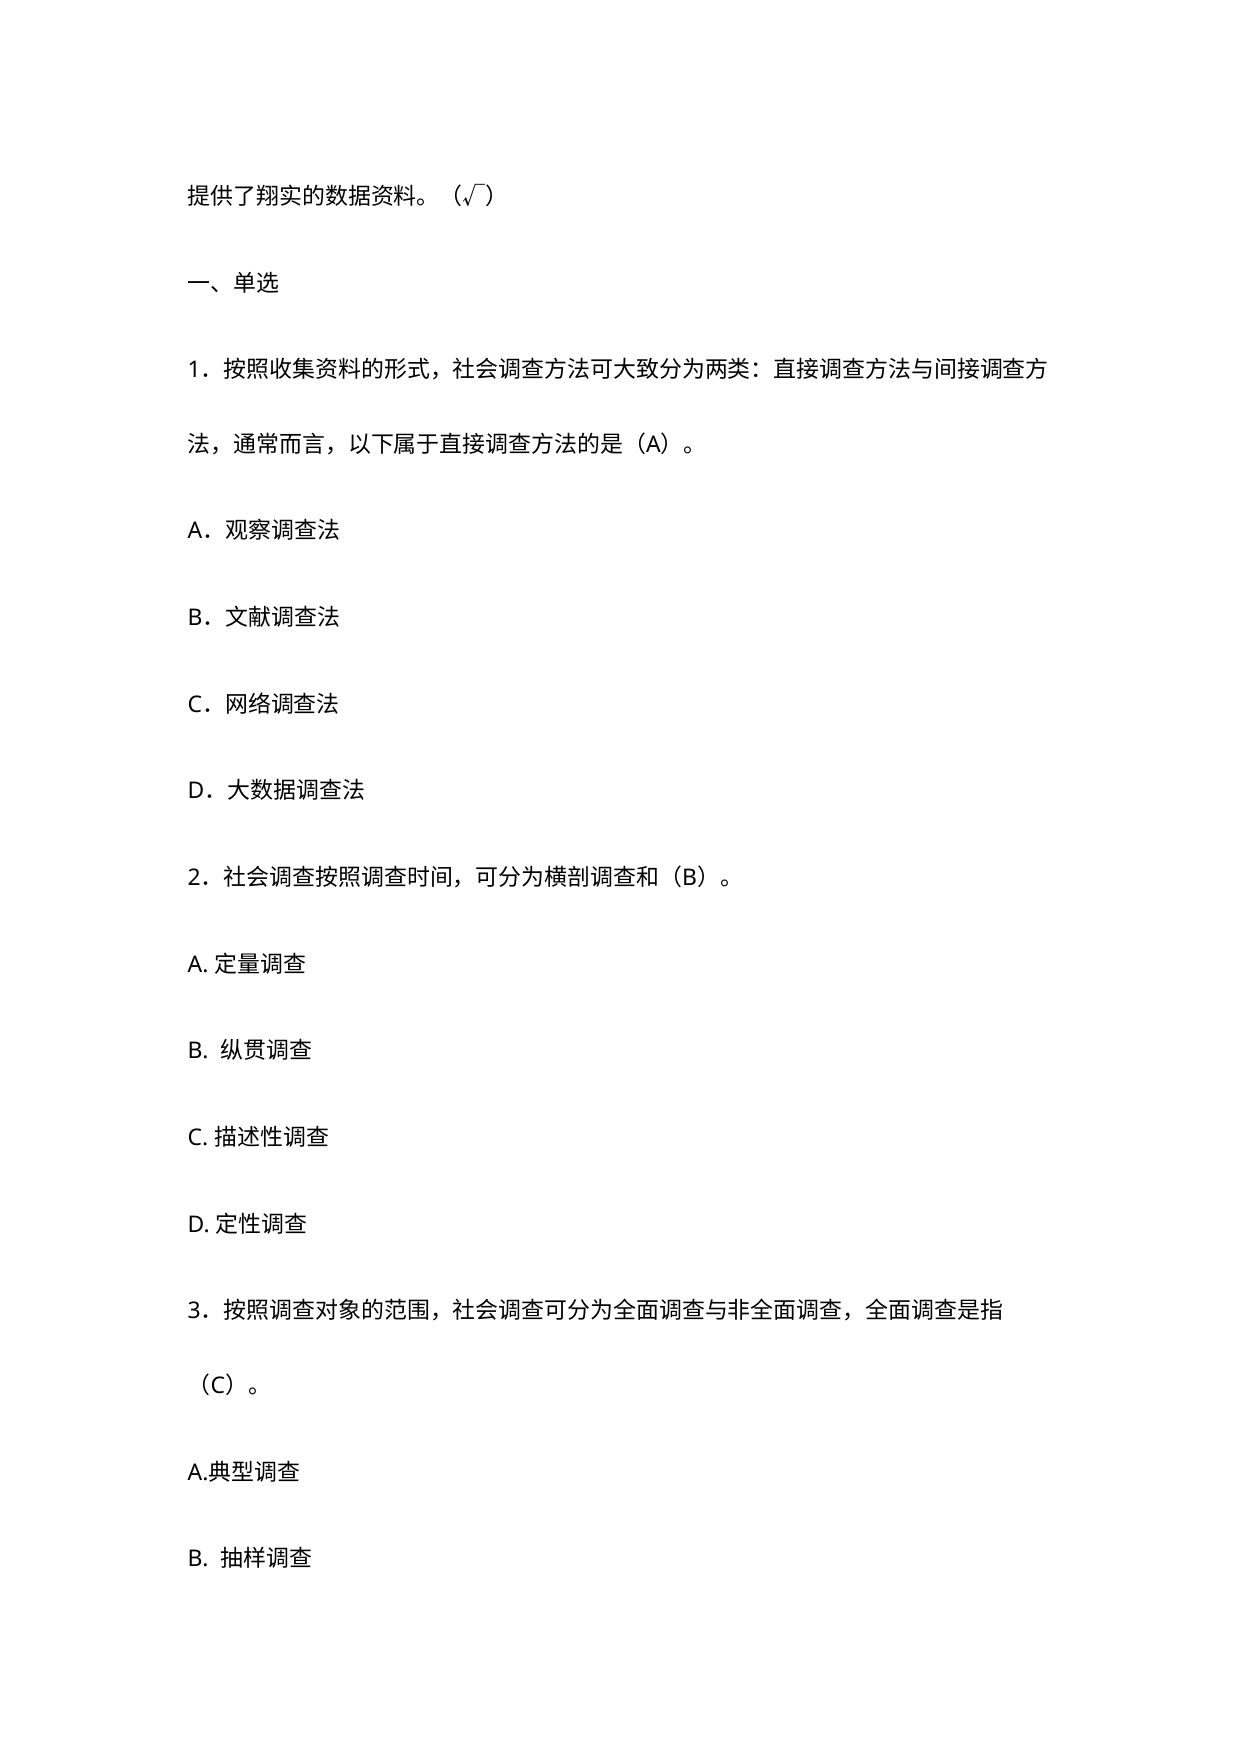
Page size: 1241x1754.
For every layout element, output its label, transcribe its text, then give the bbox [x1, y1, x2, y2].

text C. 描述性调查 [187, 1103, 1053, 1168]
text 1．按照收集资料的形式，社会调查方法可大致分为两类：直接调查方法与间接调查方法，通常而言，以下属于直接调查方法的是（A）。 [187, 335, 1053, 475]
text A.典型调查 [187, 1438, 1053, 1503]
text A．观察调查法 [187, 496, 1053, 561]
text C．网络调查法 [187, 670, 1053, 735]
text B. 纵贯调查 [187, 1016, 1053, 1081]
text 一、单选 [187, 248, 1053, 313]
text A. 定量调查 [187, 930, 1053, 995]
text 3．按照调查对象的范围，社会调查可分为全面调查与非全面调查，全面调查是指（C）。 [187, 1276, 1053, 1416]
text 2．社会调查按照调查时间，可分为横剖调查和（B）。 [187, 843, 1053, 908]
text B. 抽样调查 [187, 1524, 1053, 1589]
text B．文献调查法 [187, 583, 1053, 648]
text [187, 162, 1053, 227]
text D．大数据调查法 [187, 756, 1053, 821]
text D. 定性调查 [187, 1190, 1053, 1255]
